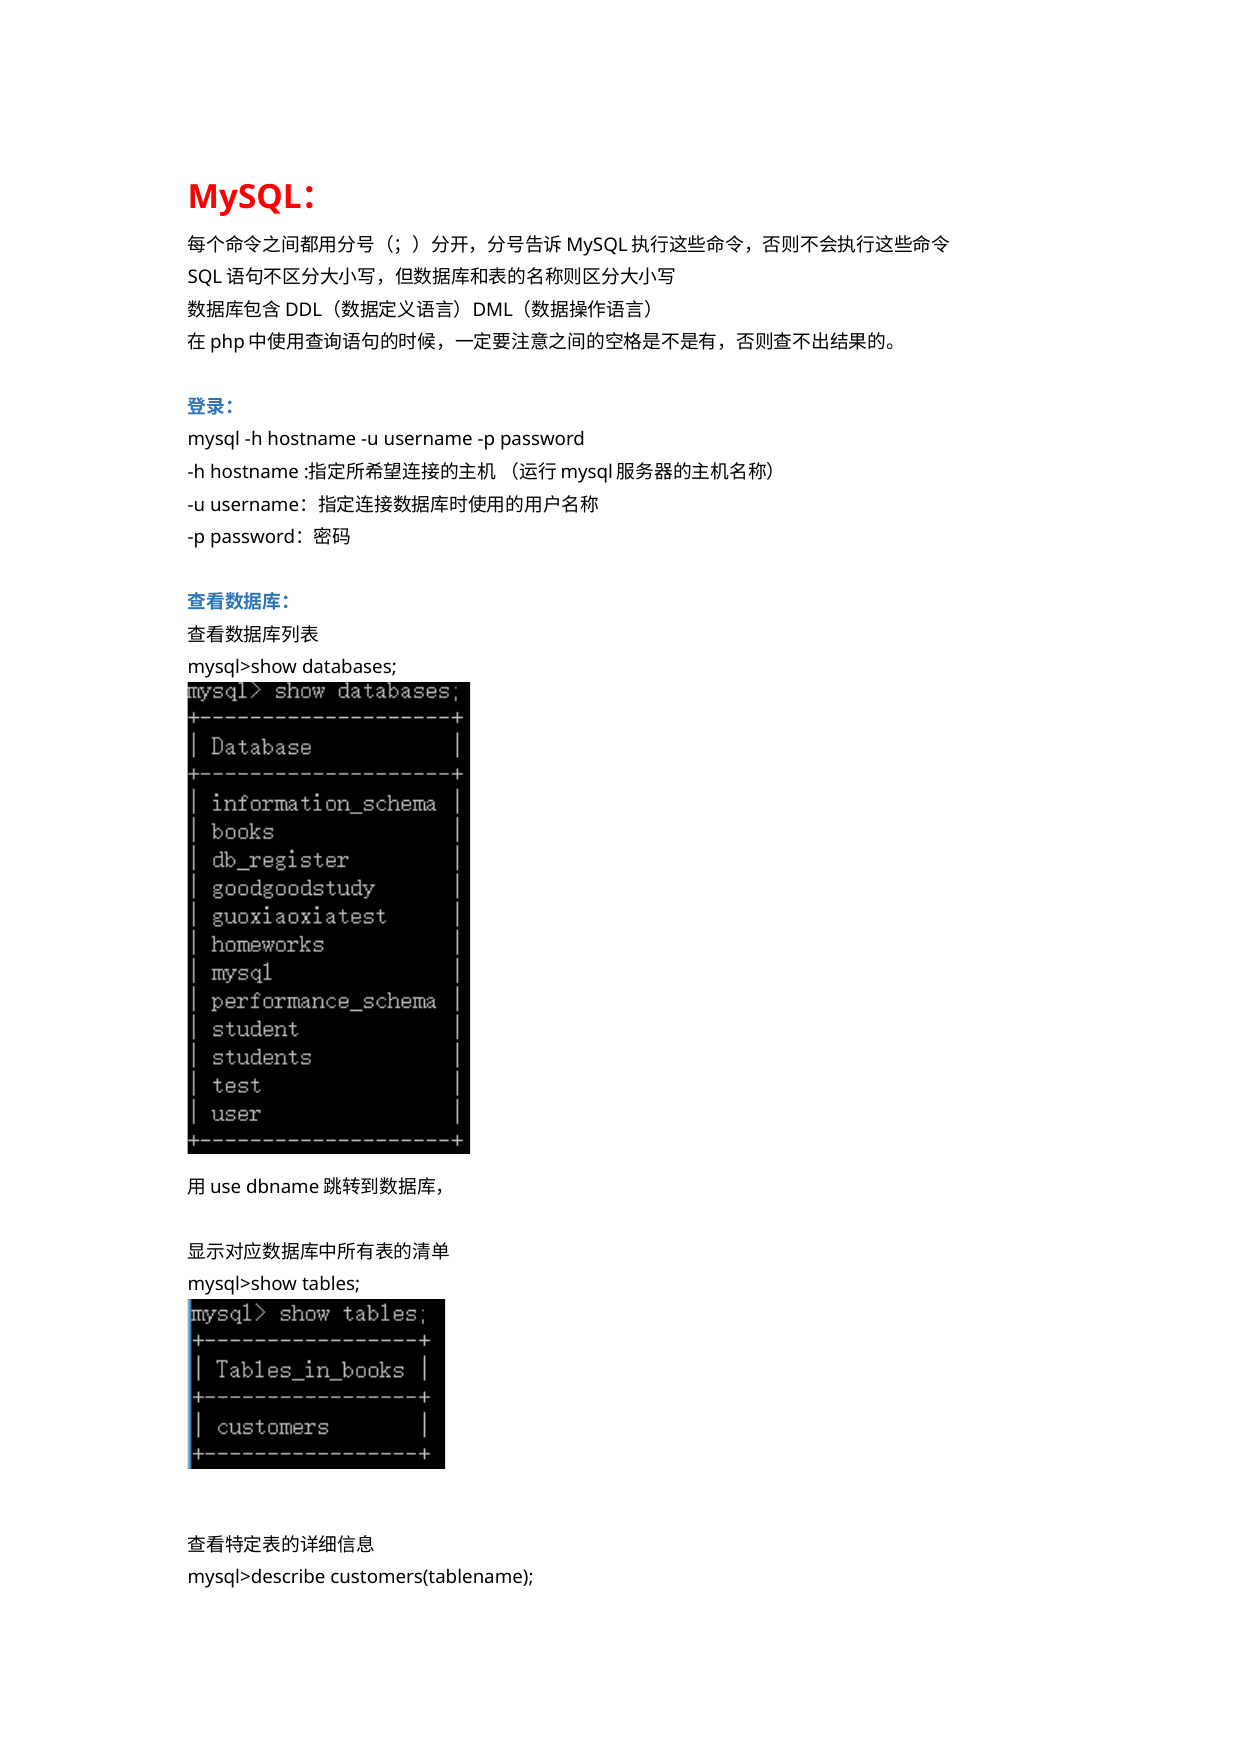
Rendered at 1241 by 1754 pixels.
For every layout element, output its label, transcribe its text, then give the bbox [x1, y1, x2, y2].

list 在php中使用查询语句的时候，一定要注意之间的空格是不是有，否则查不出结果的。 [187, 324, 1053, 357]
list 数据库包含DDL（数据定义语言）DML（数据操作语言） [187, 292, 1053, 324]
list 查看数据库列表 [187, 617, 1053, 649]
list mysql -h hostname -u username -p password [187, 422, 1053, 454]
list -u username：指定连接数据库时使用的用户名称 [187, 487, 1053, 519]
list 查看特定表的详细信息 [187, 1527, 1053, 1559]
list mysql>show tables; [187, 1267, 1053, 1299]
picture [187, 1299, 446, 1469]
list 查看数据库： [187, 584, 1053, 617]
list SQL语句不区分大小写，但数据库和表的名称则区分大小写 [187, 259, 1053, 292]
list 登录： [187, 389, 1053, 422]
list -p password：密码 [187, 519, 1053, 552]
list -h hostname :指定所希望连接的主机 （运行mysql服务器的主机名称） [187, 454, 1053, 487]
list mysql>show databases; [187, 649, 1053, 682]
list mysql>describe customers(tablename); [187, 1559, 1053, 1592]
picture [187, 682, 471, 1154]
list 显示对应数据库中所有表的清单 [187, 1234, 1053, 1267]
list 用use dbname跳转到数据库， [187, 1169, 1053, 1202]
text MySQL： [187, 162, 1053, 227]
list 每个命令之间都用分号（；）分开，分号告诉MySQL执行这些命令，否则不会执行这些命令 [187, 227, 1053, 259]
